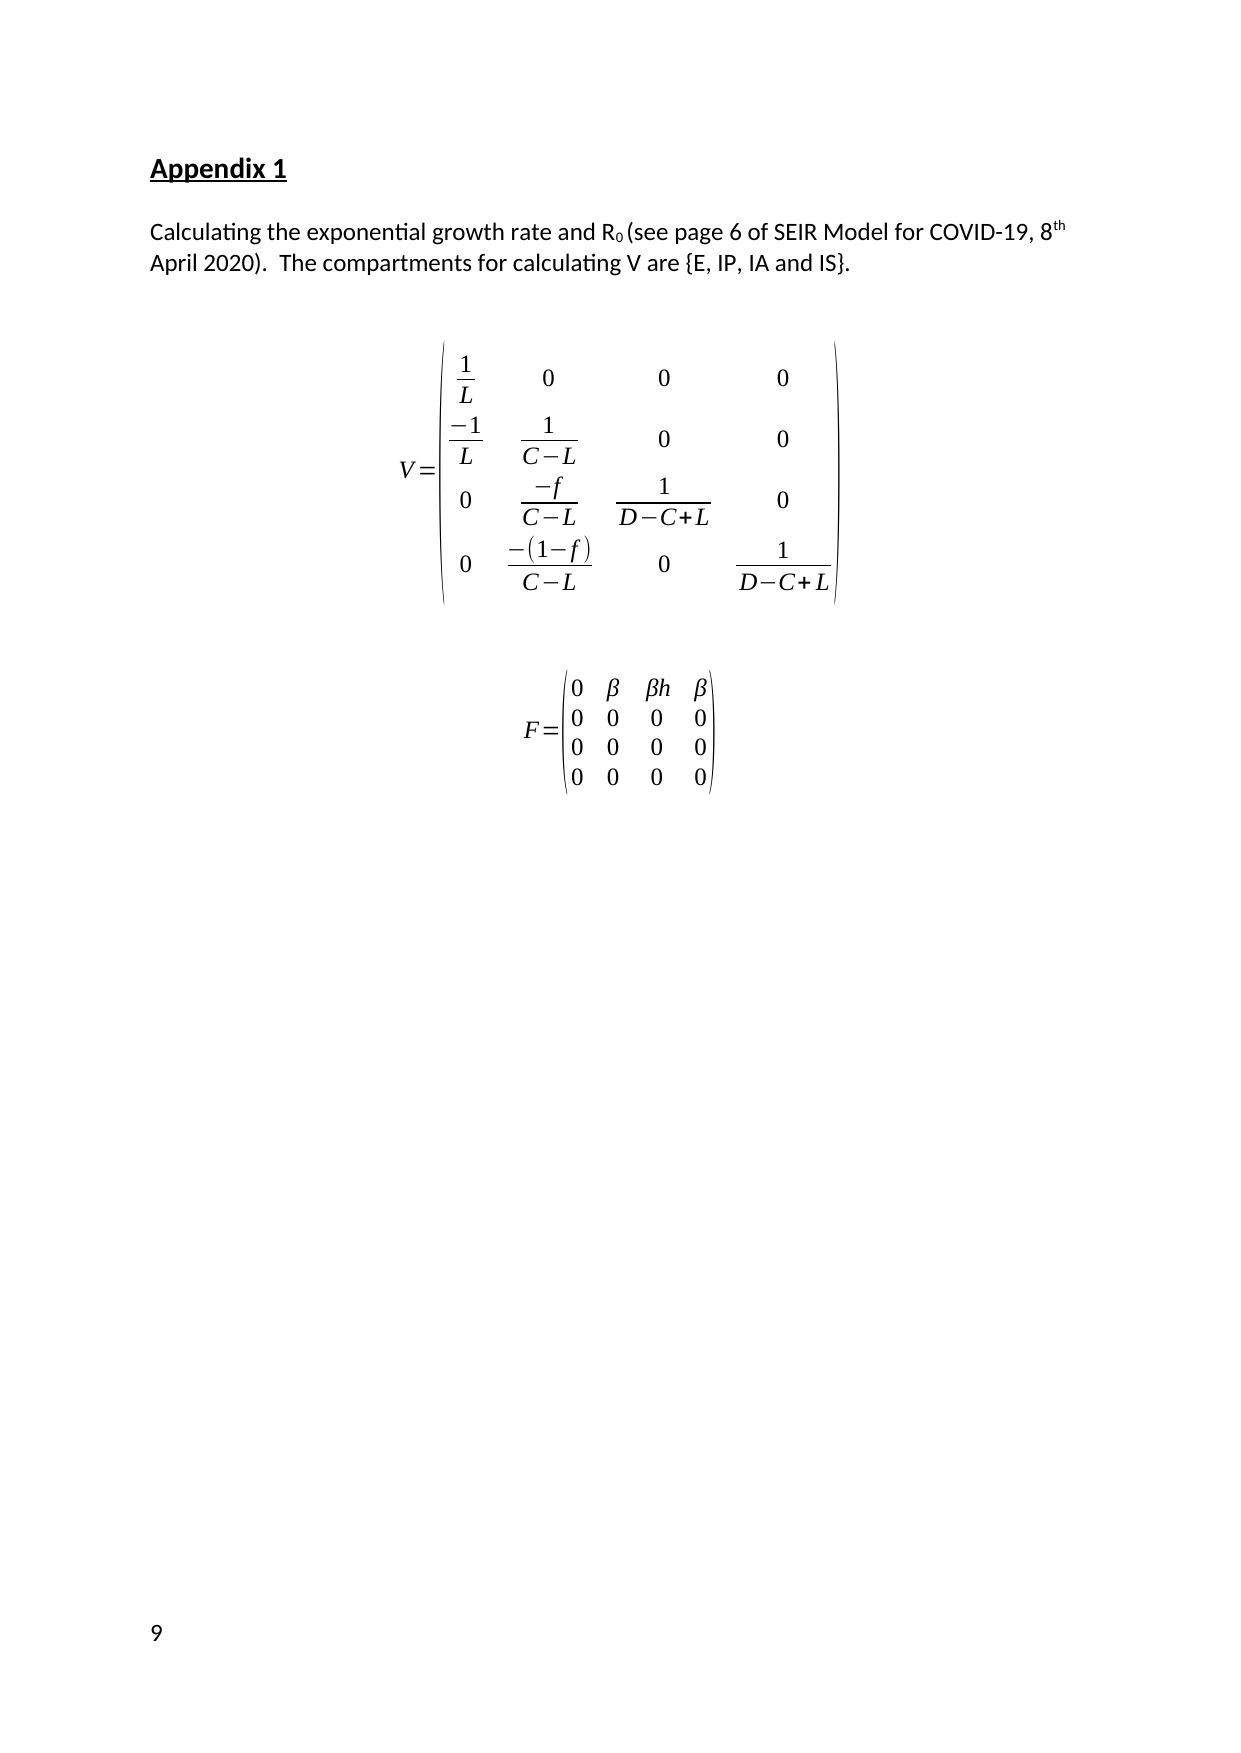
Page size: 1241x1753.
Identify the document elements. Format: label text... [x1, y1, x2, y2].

text Appendix 1 [150, 150, 1090, 186]
text Calculating the exponential growth rate and R0 (see page 6 of SEIR Model for COVID-19, 8th April 2020). The compartments for calculating V are {E, IP, IA and IS}. [150, 216, 1090, 277]
